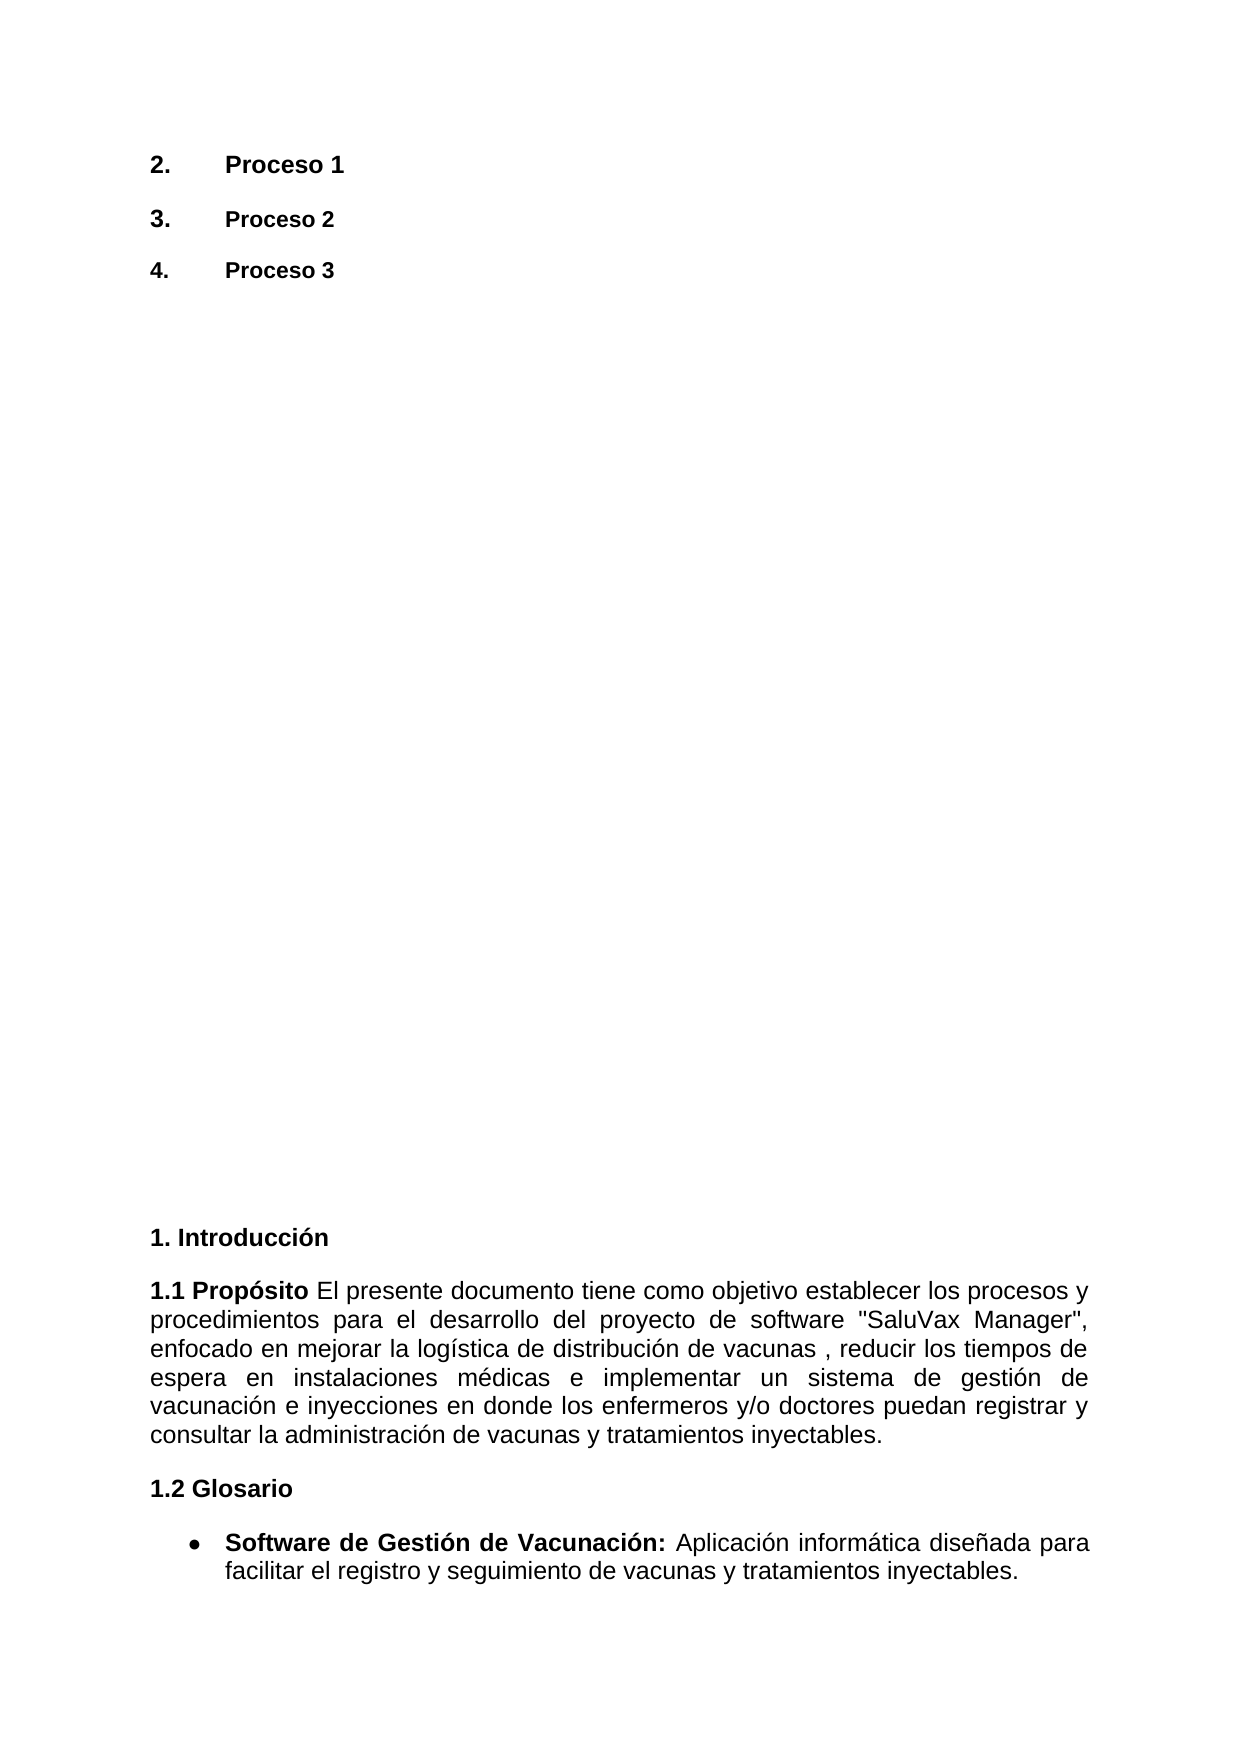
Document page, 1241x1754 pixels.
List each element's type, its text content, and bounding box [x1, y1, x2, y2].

text 1.2 Glosario [150, 1474, 1090, 1503]
list Software de Gestión de Vacunación: Aplicación informática diseñada para facilitar el registro y seguimiento de vacunas y tratamientos inyectables. [187, 1528, 1090, 1585]
text 3. Proceso 2 [150, 204, 1090, 232]
text 4. Proceso 3 [150, 257, 1090, 284]
text 2. Proceso 1 [150, 150, 1090, 179]
text 1. Introducción [150, 1223, 1090, 1251]
text 1.1 Propósito El presente documento tiene como objetivo establecer los procesos y procedimientos para el desarrollo del proyecto de software "SaluVax Manager", enfocado en mejorar la logística de distribución de vacunas , reducir los tiempos de espera en instalaciones médicas e implementar un sistema de gestión de vacunación e inyecciones en donde los enfermeros y/o doctores puedan registrar y consultar la administración de vacunas y tratamientos inyectables. [150, 1276, 1090, 1449]
